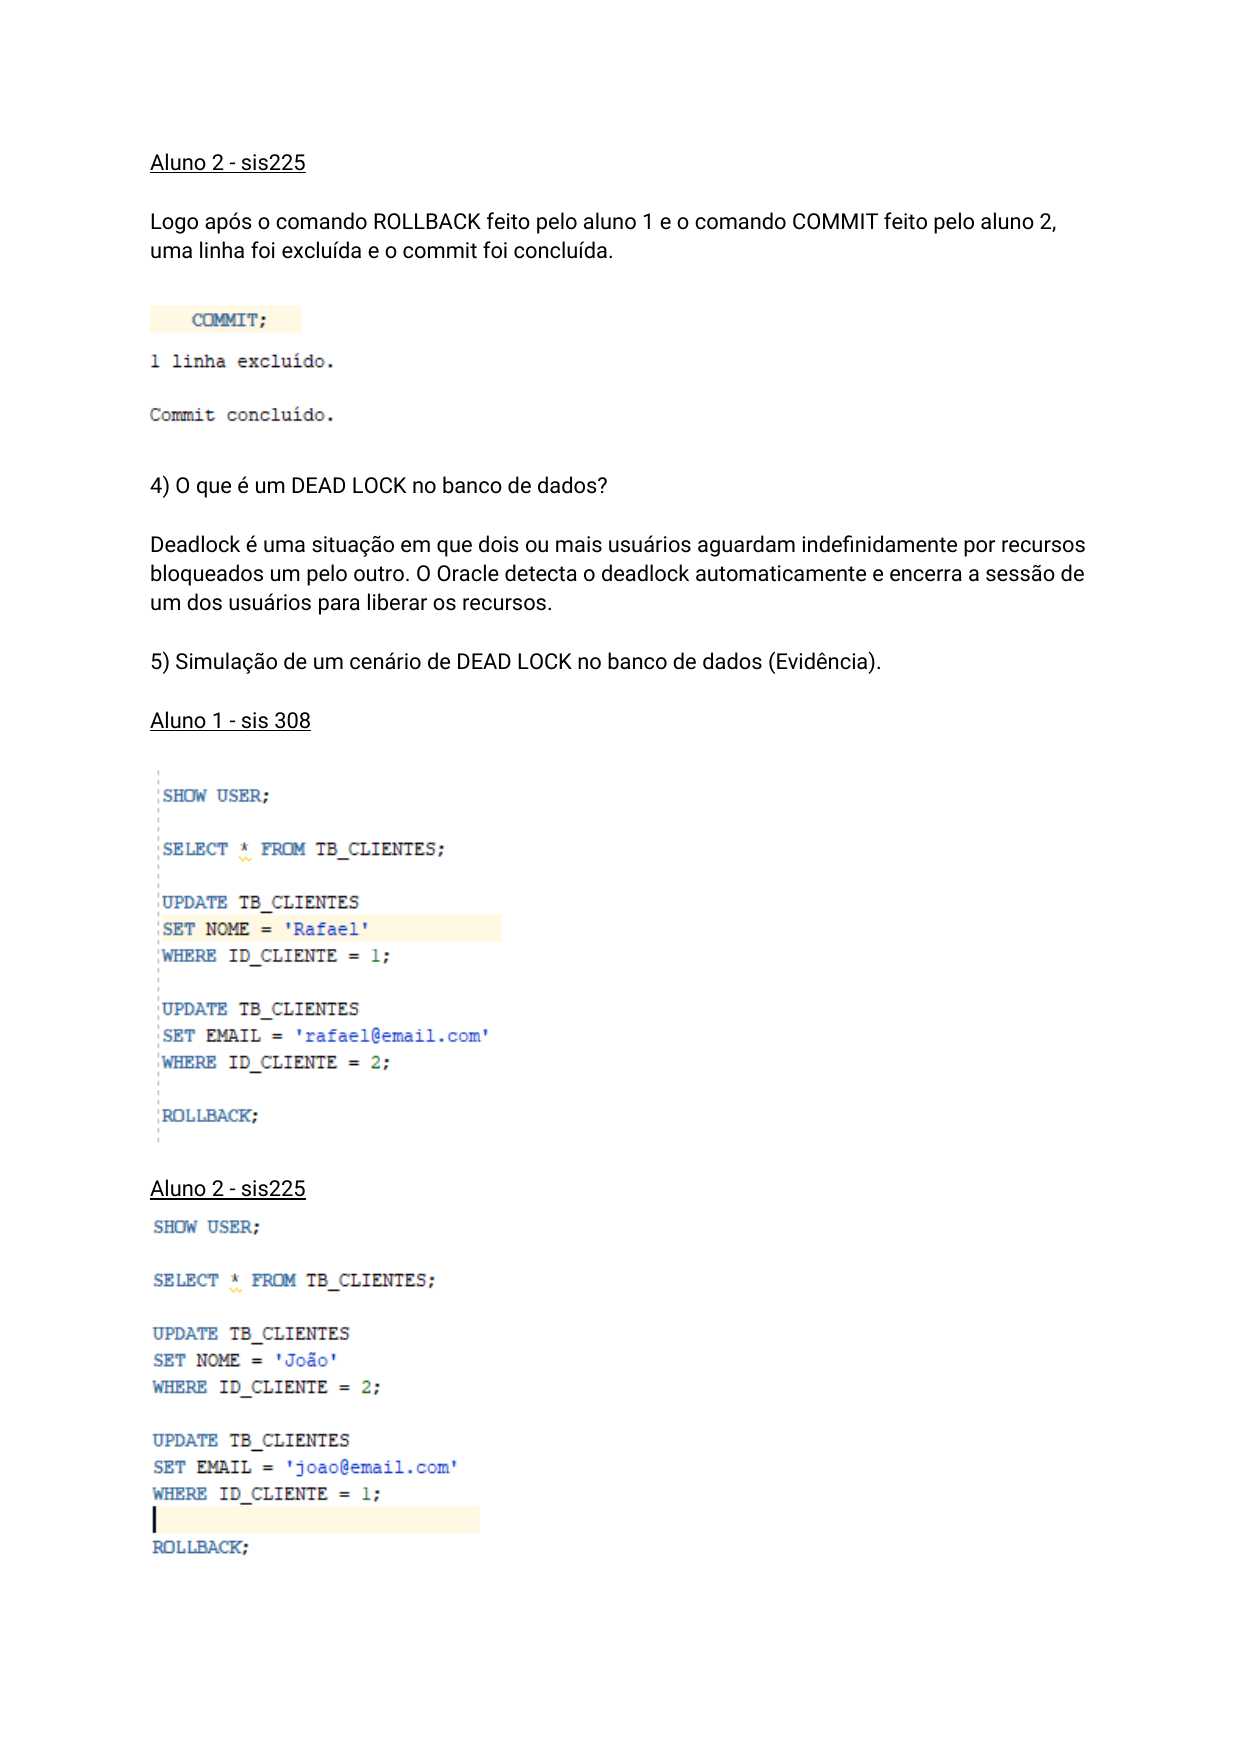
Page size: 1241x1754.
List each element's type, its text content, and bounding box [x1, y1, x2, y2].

picture [150, 296, 302, 341]
picture [150, 344, 380, 440]
text Aluno 2 - sis225 [150, 150, 1090, 176]
text Deadlock é uma situação em que dois ou mais usuários aguardam indefinidamente por recursos bloqueados um pelo outro. O Oracle detecta o deadlock automaticamente e encerra a sessão de um dos usuários para liberar os recursos. [150, 532, 1090, 616]
text Aluno 2 - sis225 [150, 1177, 1090, 1202]
text Aluno 1 - sis 308 [150, 708, 1090, 734]
text Logo após o comando ROLLBACK feito pelo aluno 1 e o comando COMMIT feito pelo aluno 2, uma linha foi excluída e o commit foi concluída. [150, 209, 1090, 264]
picture [150, 1206, 480, 1574]
picture [150, 766, 502, 1144]
text 5) Simulação de um cenário de DEAD LOCK no banco de dados (Evidência). [150, 649, 1090, 675]
text 4) O que é um DEAD LOCK no banco de dados? [150, 473, 1090, 499]
